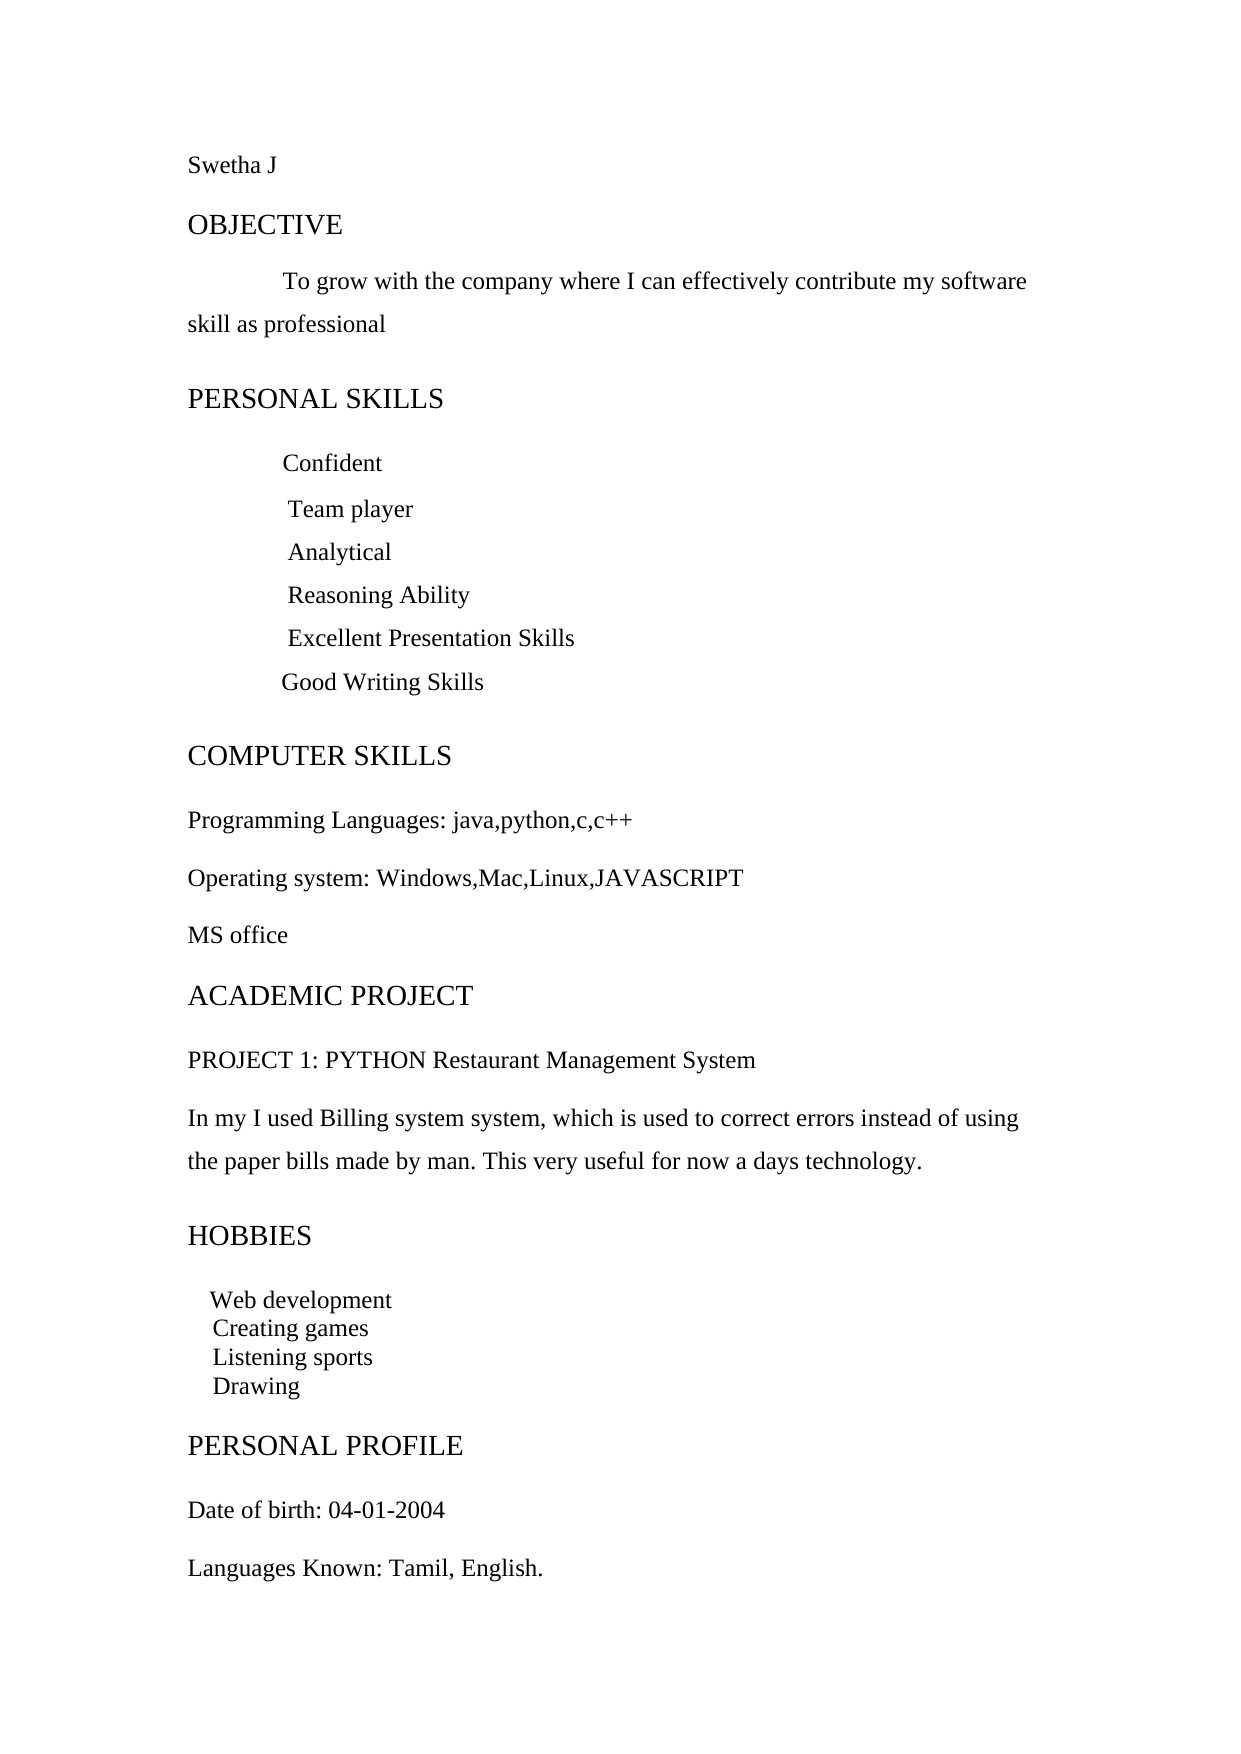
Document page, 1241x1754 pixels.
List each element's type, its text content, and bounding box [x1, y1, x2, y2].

text Good Writing Skills [187, 667, 1053, 695]
text PERSONAL SKILLS [187, 381, 1053, 415]
text Reasoning Ability [187, 580, 1053, 609]
text MS office [187, 921, 1053, 949]
text Confident [187, 448, 1053, 477]
text Analytical [187, 537, 1053, 566]
text COMPUTER SKILLS [187, 738, 1053, 772]
text Creating games [187, 1313, 1053, 1342]
text Team player [187, 494, 1053, 523]
text ACADEMIC PROJECT [187, 978, 1053, 1012]
text Date of birth: 04-01-2004 [187, 1496, 1053, 1524]
text Excellent Presentation Skills [187, 623, 1053, 652]
text Listening sports [187, 1342, 1053, 1371]
text PERSONAL PROFILE [187, 1428, 1053, 1462]
text OBJECTIVE [187, 207, 1053, 241]
text HOBBIES [187, 1218, 1053, 1251]
text PROJECT 1: PYTHON Restaurant Management System [187, 1045, 1053, 1074]
text Drawing [187, 1371, 1053, 1400]
text Languages Known: Tamil, English. [187, 1553, 1053, 1582]
text Web development [187, 1285, 1053, 1313]
text Operating system: Windows,Mac,Linux,JAVASCRIPT [187, 863, 1053, 892]
text Swetha J [187, 150, 1053, 179]
text Programming Languages: java,python,c,c++ [187, 806, 1053, 834]
text In my I used Billing system system, which is used to correct errors instead of using the paper bills made by man. This very useful for now a days technology. [187, 1103, 1053, 1174]
text To grow with the company where I can effectively contribute my software skill as professional [187, 266, 1053, 338]
